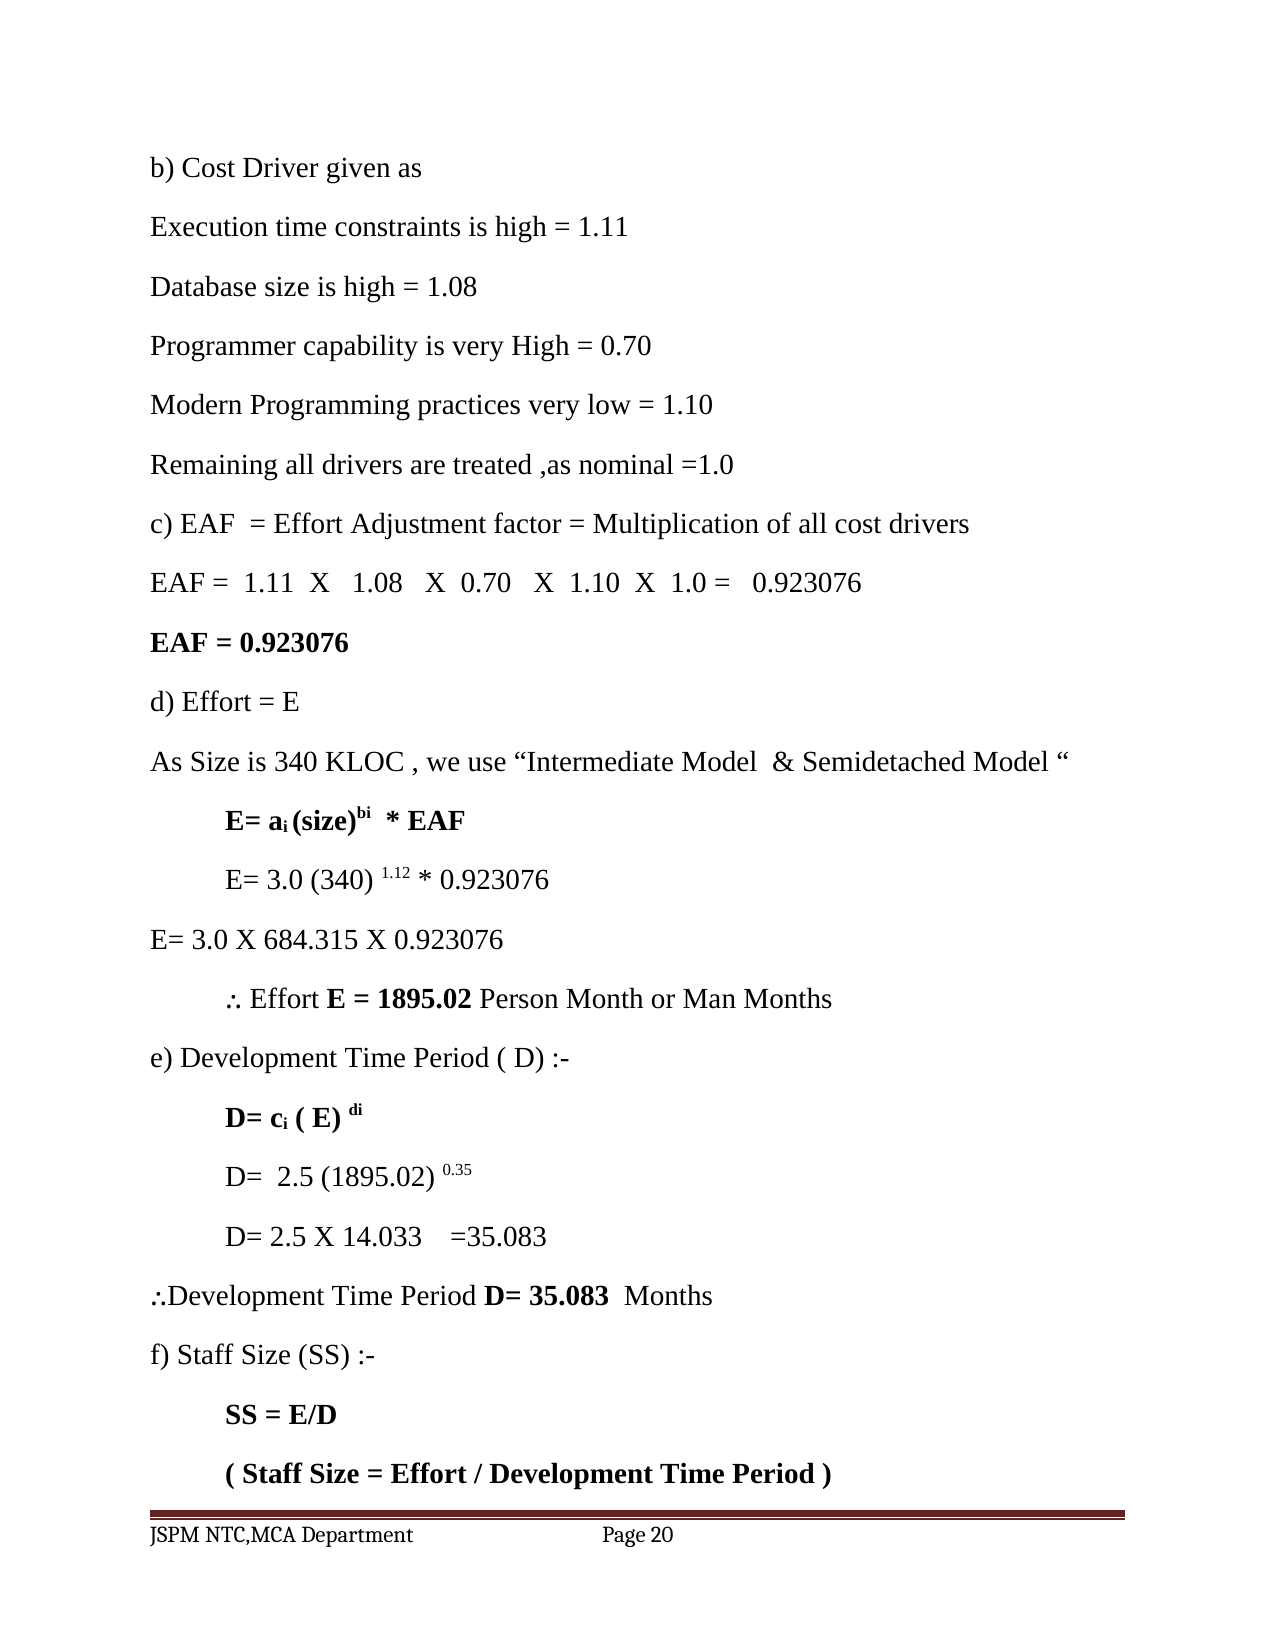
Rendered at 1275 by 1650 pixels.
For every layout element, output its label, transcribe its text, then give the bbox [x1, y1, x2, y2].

text Modern Programming practices very low = 1.10 [150, 387, 1125, 421]
text Database size is high = 1.08 [150, 269, 1125, 302]
text E= ai (size)bi * EAF [150, 803, 1125, 837]
text ⸫ Effort E = 1895.02 Person Month or Man Months [150, 981, 1125, 1015]
text Programmer capability is very High = 0.70 [150, 328, 1125, 362]
text E= 3.0 (340) 1.12 * 0.923076 [150, 862, 1125, 896]
text c) EAF = Effort Adjustment factor = Multiplication of all cost drivers [150, 506, 1125, 540]
text ⸫Development Time Period D= 35.083 Months [150, 1278, 1125, 1312]
text b) Cost Driver given as [150, 150, 1125, 183]
text D= 2.5 X 14.033 =35.083 [150, 1219, 1125, 1252]
text SS = E/D [150, 1397, 1125, 1430]
text e) Development Time Period ( D) :- [150, 1041, 1125, 1074]
text As Size is 340 KLOC , we use “Intermediate Model & Semidetached Model “ [150, 744, 1125, 777]
text EAF = 1.11 X 1.08 X 0.70 X 1.10 X 1.0 = 0.923076 [150, 566, 1125, 599]
text ( Staff Size = Effort / Development Time Period ) [150, 1456, 1125, 1490]
text Remaining all drivers are treated ,as nominal =1.0 [150, 447, 1125, 480]
text EAF = 0.923076 [150, 625, 1125, 658]
text E= 3.0 X 684.315 X 0.923076 [150, 922, 1125, 955]
text d) Effort = E [150, 684, 1125, 718]
text D= ci ( E) di [150, 1100, 1125, 1133]
text D= 2.5 (1895.02) 0.35 [150, 1159, 1125, 1193]
text f) Staff Size (SS) :- [150, 1337, 1125, 1371]
text Execution time constraints is high = 1.11 [150, 209, 1125, 243]
